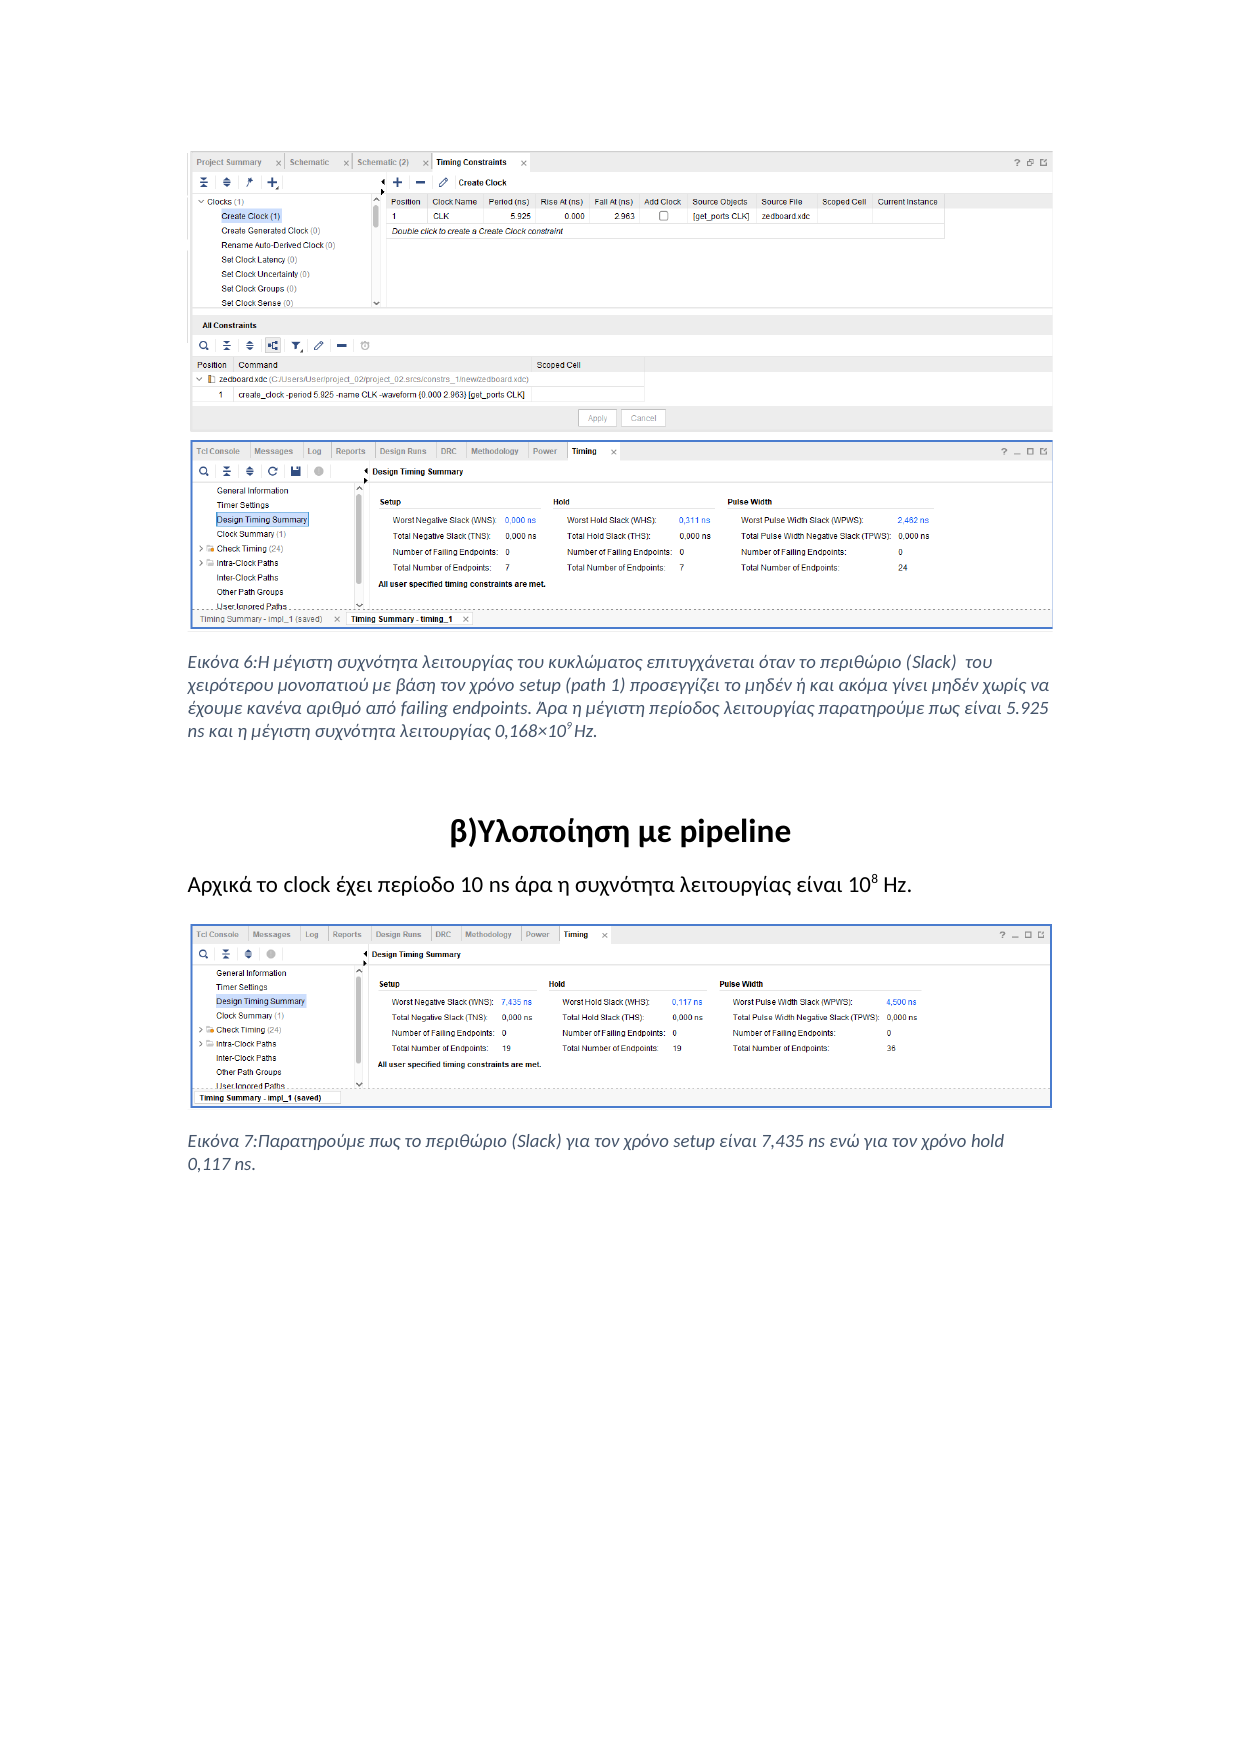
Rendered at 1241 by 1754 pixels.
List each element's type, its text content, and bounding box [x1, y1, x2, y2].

text Εικόνα 6:Η μέγιστη συχνότητα λειτουργίας του κυκλώματος επιτυγχάνεται όταν το περιθώριο (Slack) του χειρότερου μονοπατιού με βάση τον χρόνο setup (path 1) προσεγγίζει το μηδέν ή και ακόμα γίνει μηδέν χωρίς να έχουμε κανένα αριθμό από failing endpoints. Άρα η μέγιστη περίοδος λειτουργίας παρατηρούμε πως είναι 5.925 ns και η μέγιστη συχνότητα λειτουργίας 0,168×109 Hz. [187, 651, 1053, 742]
text Αρχικά το clock έχει περίοδο 10 ns άρα η συχνότητα λειτουργίας είναι 108 Hz. [187, 871, 1053, 898]
picture [187, 917, 1053, 1110]
text Εικόνα 7:Παρατηρούμε πως το περιθώριο (Slack) για τον χρόνο setup είναι 7,435 ns ενώ για τον χρόνο hold 0,117 ns. [187, 1129, 1053, 1175]
picture [187, 150, 1053, 632]
text β)Υλοποίηση με pipeline [187, 810, 1053, 851]
